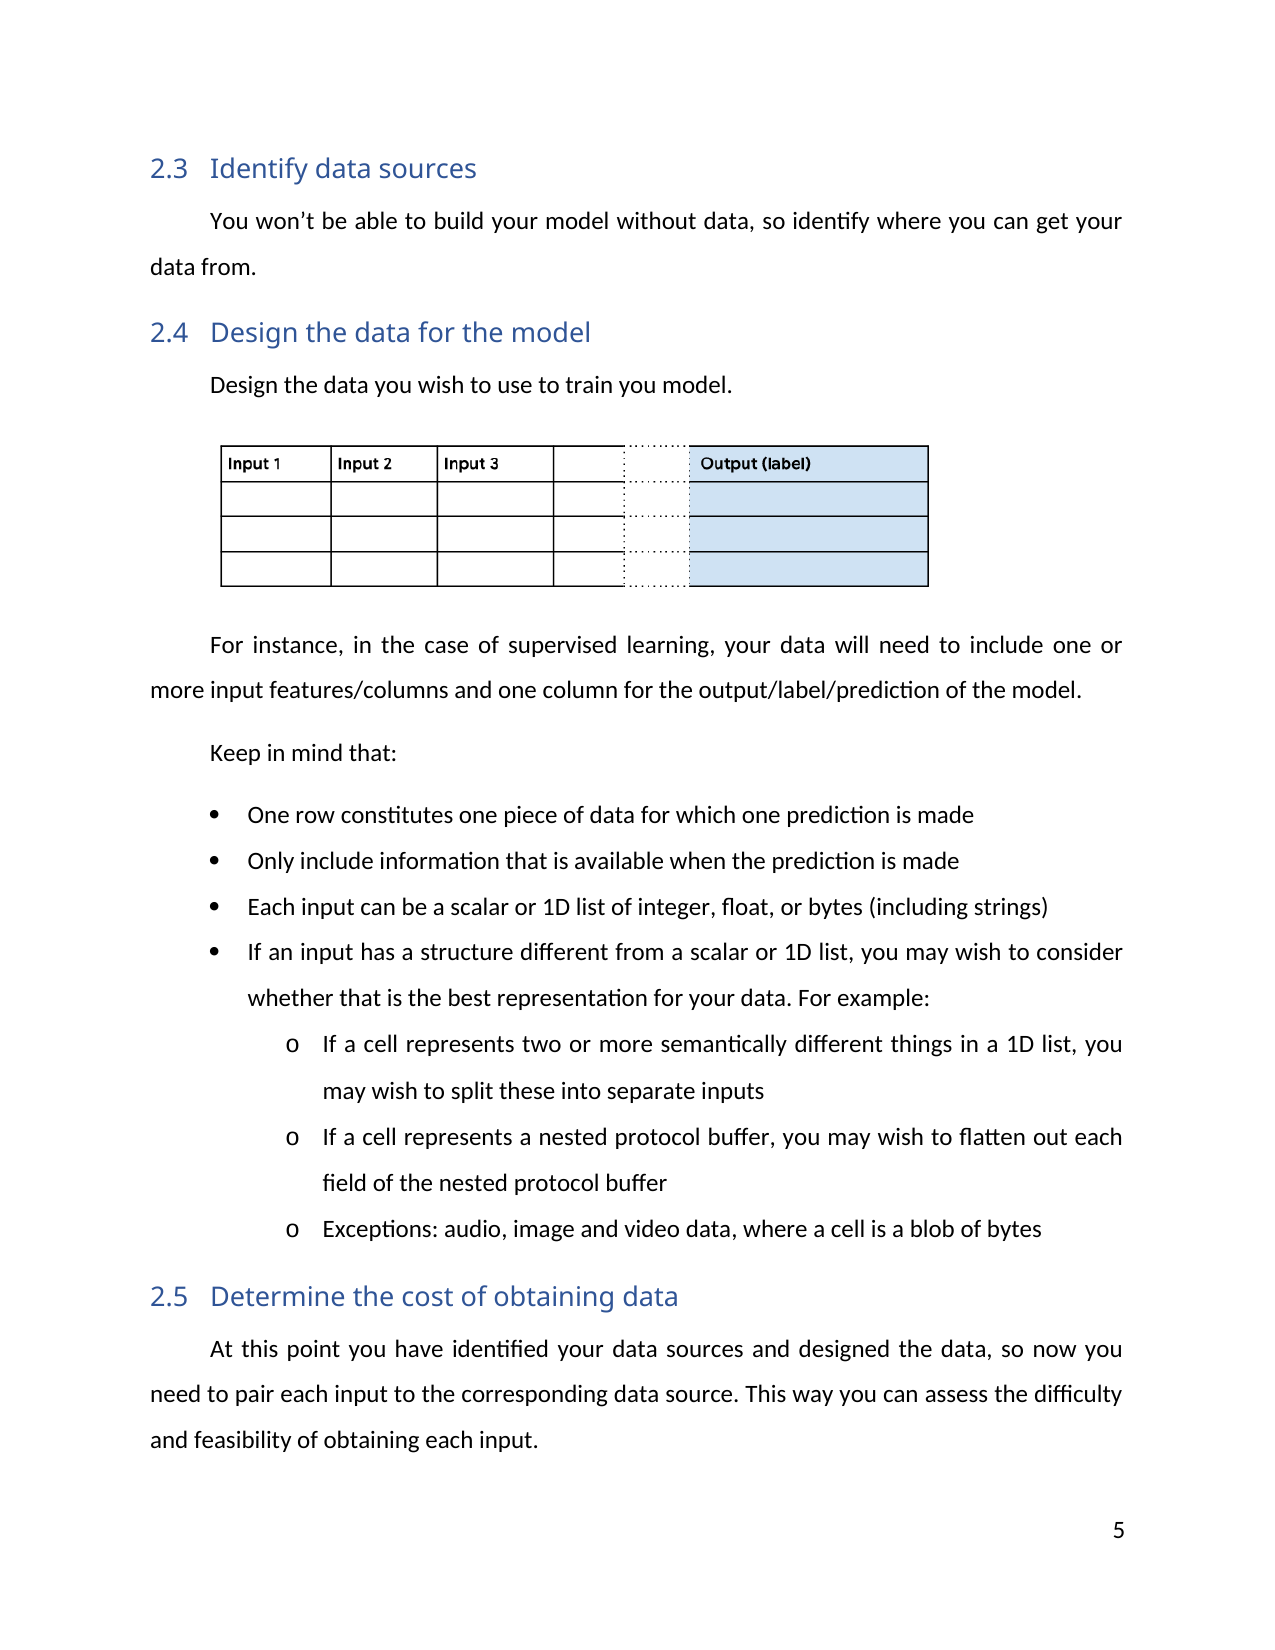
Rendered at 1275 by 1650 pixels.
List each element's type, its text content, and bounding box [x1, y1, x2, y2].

list If an input has a structure different from a scalar or 1D list, you may wish to consider whether that is the best representation for your data. For example: [210, 936, 1125, 1013]
subtitle Design the data for the model [150, 313, 1125, 350]
text Design the data you wish to use to train you model. [150, 369, 1125, 399]
subtitle Identify data sources [150, 150, 1125, 187]
text You won’t be able to build your model without data, so identify where you can get your data from. [150, 205, 1125, 282]
list If a cell represents a nested protocol buffer, you may wish to flatten out each field of the nested protocol buffer [285, 1121, 1125, 1198]
list Only include information that is available when the prediction is made [210, 845, 1125, 876]
picture [210, 431, 935, 597]
list Exceptions: audio, image and video data, where a cell is a blob of bytes [285, 1213, 1125, 1245]
text Keep in mind that: [150, 737, 1125, 767]
list One row constitutes one piece of data for which one prediction is made [210, 799, 1125, 830]
subtitle Determine the cost of obtaining data [150, 1278, 1125, 1314]
list If a cell represents two or more semantically different things in a 1D list, you may wish to split these into separate inputs [285, 1028, 1125, 1105]
text At this point you have identified your data sources and designed the data, so now you need to pair each input to the corresponding data source. This way you can assess the difficulty and feasibility of obtaining each input. [150, 1333, 1125, 1455]
list Each input can be a scalar or 1D list of integer, float, or bytes (including strings) [210, 891, 1125, 921]
text For instance, in the case of supervised learning, your data will need to include one or more input features/columns and one column for the output/label/prediction of the model. [150, 629, 1125, 705]
